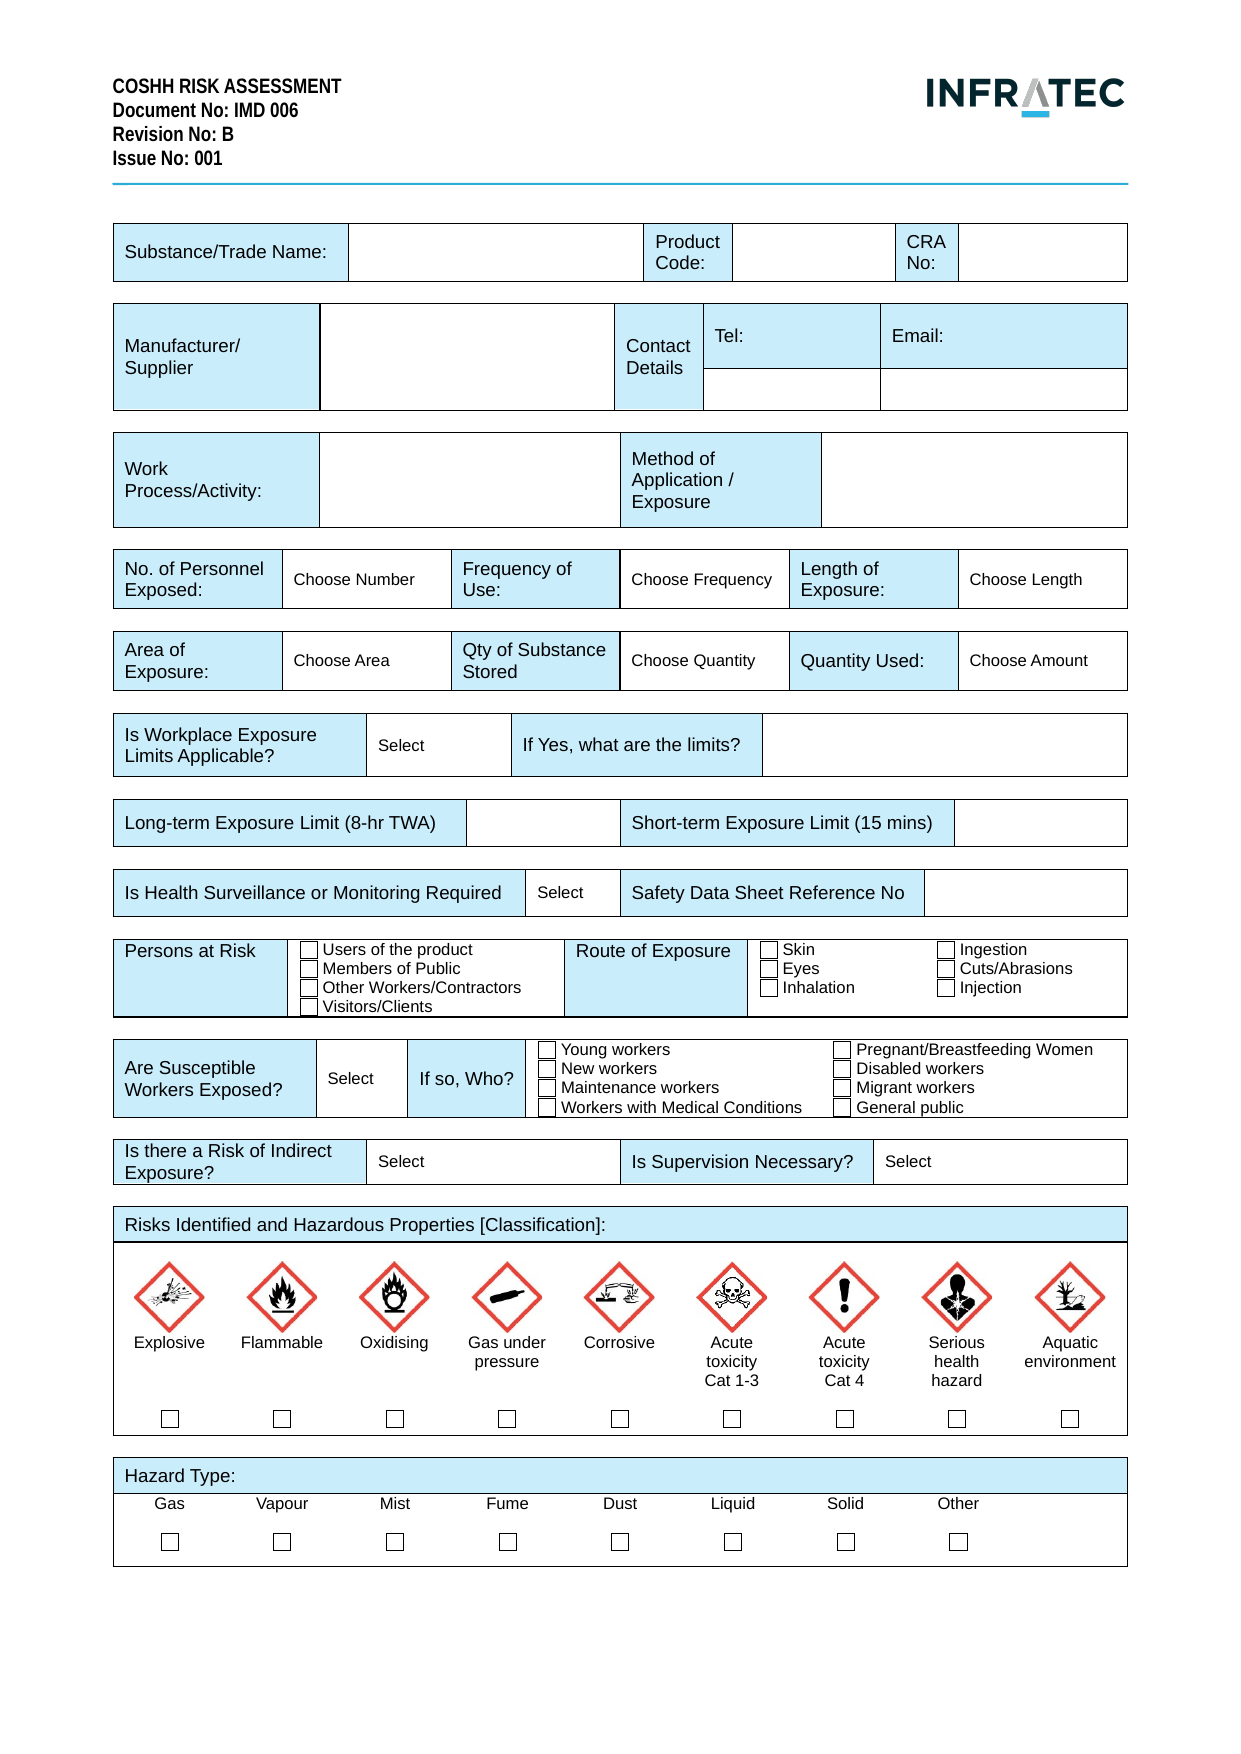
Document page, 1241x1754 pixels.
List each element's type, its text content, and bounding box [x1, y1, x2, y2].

table_header Area of Exposure: [114, 632, 282, 690]
table_cell Mist [338, 1494, 451, 1566]
table_header [367, 1140, 620, 1183]
picture [583, 1261, 655, 1333]
table_header CRA No: [896, 224, 958, 281]
table_header [822, 433, 1127, 527]
table_header [526, 870, 620, 916]
table_header Pregnant/Breastfeeding Women Disabled workers Migrant workers General public [821, 1040, 1127, 1117]
table_cell Aquatic environment [1013, 1243, 1127, 1435]
table_header Email: [881, 304, 1127, 368]
table_header Is there a Risk of Indirect Exposure? [114, 1140, 366, 1183]
table_cell [881, 369, 1127, 409]
table_header Is Workplace Exposure Limits Applicable? [114, 714, 366, 776]
table_header [321, 304, 614, 409]
picture [808, 1261, 880, 1333]
table_cell Solid [789, 1494, 902, 1566]
table_header [320, 433, 620, 527]
table_header Ingestion Cuts/Abrasions Injection [925, 940, 1127, 1016]
table_header Users of the product Members of Public Other Workers/Contractors Visitors/Clients [288, 940, 564, 1016]
table_header [925, 870, 1127, 916]
table_header [467, 800, 620, 846]
table_header Persons at Risk [114, 940, 287, 1016]
table_cell Vapour [226, 1494, 338, 1566]
picture [133, 1261, 205, 1333]
table_header Method of Application / Exposure [621, 433, 821, 527]
table_header [955, 800, 1127, 846]
picture [1034, 1261, 1106, 1333]
table_header Are Susceptible Workers Exposed? [114, 1040, 316, 1117]
table_header If Yes, what are the limits? [512, 714, 762, 776]
picture [471, 1261, 543, 1333]
table_header [763, 714, 1127, 776]
table_header Short-term Exposure Limit (15 mins) [621, 800, 954, 846]
table_header [959, 224, 1127, 281]
table_header Is Health Surveillance or Monitoring Required [114, 870, 525, 916]
table_header Frequency of Use: [452, 550, 619, 608]
picture [358, 1261, 430, 1333]
table_header [367, 714, 511, 776]
table_cell [1015, 1494, 1127, 1566]
table_header Hazard Type: [114, 1458, 1127, 1493]
table_header Skin Eyes Inhalation [748, 940, 924, 1016]
table_header No. of Personnel Exposed: [114, 550, 282, 608]
table_cell Gas [114, 1494, 226, 1566]
table_header [317, 1040, 407, 1117]
table_header Safety Data Sheet Reference No [621, 870, 924, 916]
table_header [874, 1140, 1127, 1183]
table_header Product Code: [644, 224, 732, 281]
table_cell Acute toxicity Cat 4 [788, 1243, 900, 1435]
table_header Length of Exposure: [790, 550, 958, 608]
table_cell [704, 369, 880, 409]
table_header [621, 550, 789, 608]
picture [246, 1261, 318, 1333]
table_header [959, 632, 1127, 690]
table_cell Gas under pressure [451, 1243, 563, 1435]
table_cell Serious health hazard [900, 1243, 1013, 1435]
table_cell Fume [451, 1494, 564, 1566]
table_cell Flammable [225, 1243, 338, 1435]
table_header [283, 632, 451, 690]
table_header Substance/Trade Name: [114, 224, 348, 281]
table_header Long-term Exposure Limit (8-hr TWA) [114, 800, 466, 846]
table_header Quantity Used: [790, 632, 958, 690]
table_header Is Supervision Necessary? [621, 1140, 873, 1183]
table_header [349, 224, 643, 281]
table_header Qty of Substance Stored [452, 632, 619, 690]
table_cell Acute toxicity Cat 1-3 [675, 1243, 788, 1435]
table_header Risks Identified and Hazardous Properties [Classification]: [114, 1207, 1127, 1241]
table_header Young workers New workers Maintenance workers Workers with Medical Conditions [526, 1040, 821, 1117]
table_cell Other [902, 1494, 1014, 1566]
table_cell Dust [564, 1494, 676, 1566]
table_header Route of Exposure [565, 940, 747, 1016]
table_header [959, 550, 1127, 608]
table_cell Liquid [676, 1494, 789, 1566]
table_header [283, 550, 451, 608]
table_header If so, Who? [408, 1040, 525, 1117]
table_header [733, 224, 895, 281]
table_cell Corrosive [563, 1243, 675, 1435]
table_header Contact Details [615, 304, 703, 409]
table_cell Explosive [114, 1243, 225, 1435]
table_header Work Process/Activity: [114, 433, 319, 527]
table_cell Oxidising [338, 1243, 451, 1435]
picture [696, 1261, 768, 1333]
table_header Manufacturer/Supplier [114, 304, 319, 409]
table_header Tel: [704, 304, 880, 368]
table_header [621, 632, 789, 690]
picture [921, 1261, 993, 1333]
